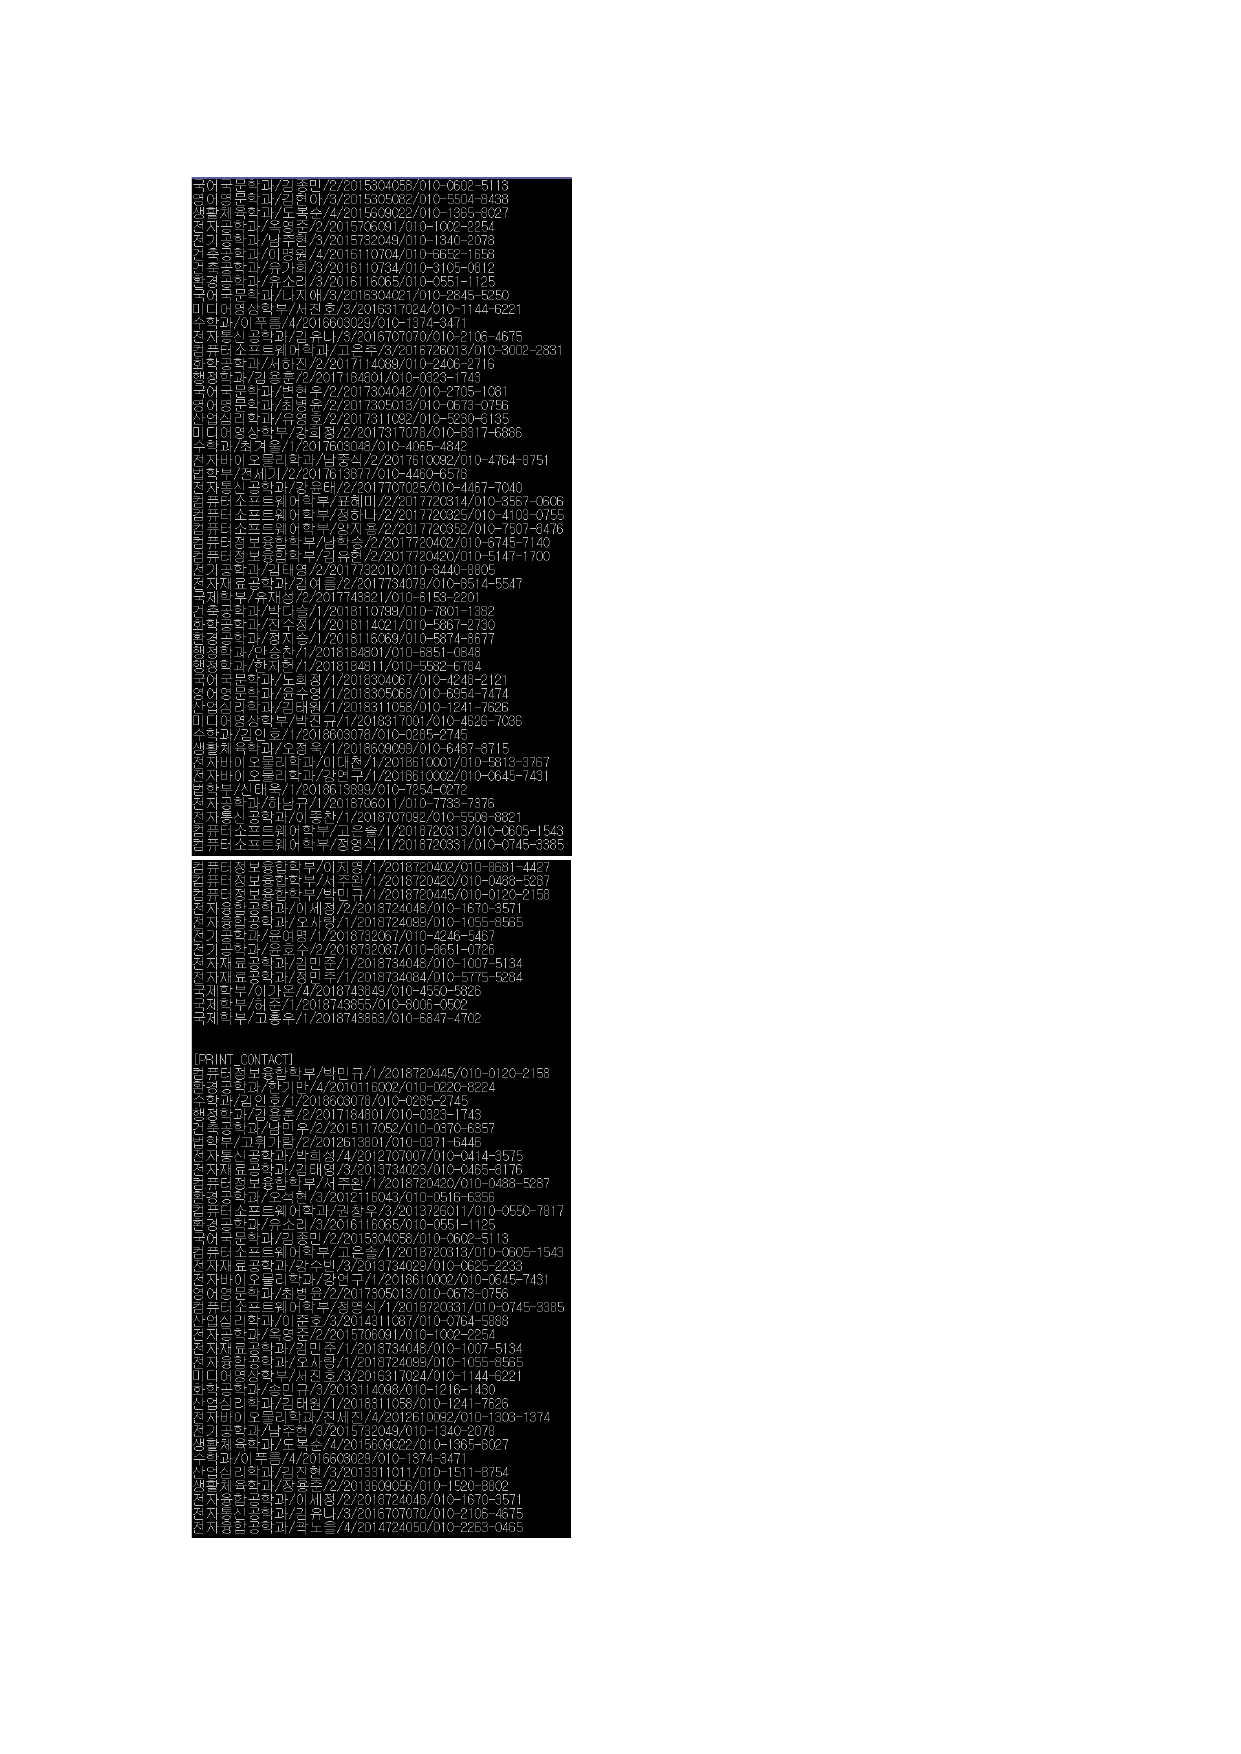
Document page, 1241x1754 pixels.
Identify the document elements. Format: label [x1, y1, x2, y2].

picture [191, 177, 572, 856]
picture [191, 860, 571, 1538]
